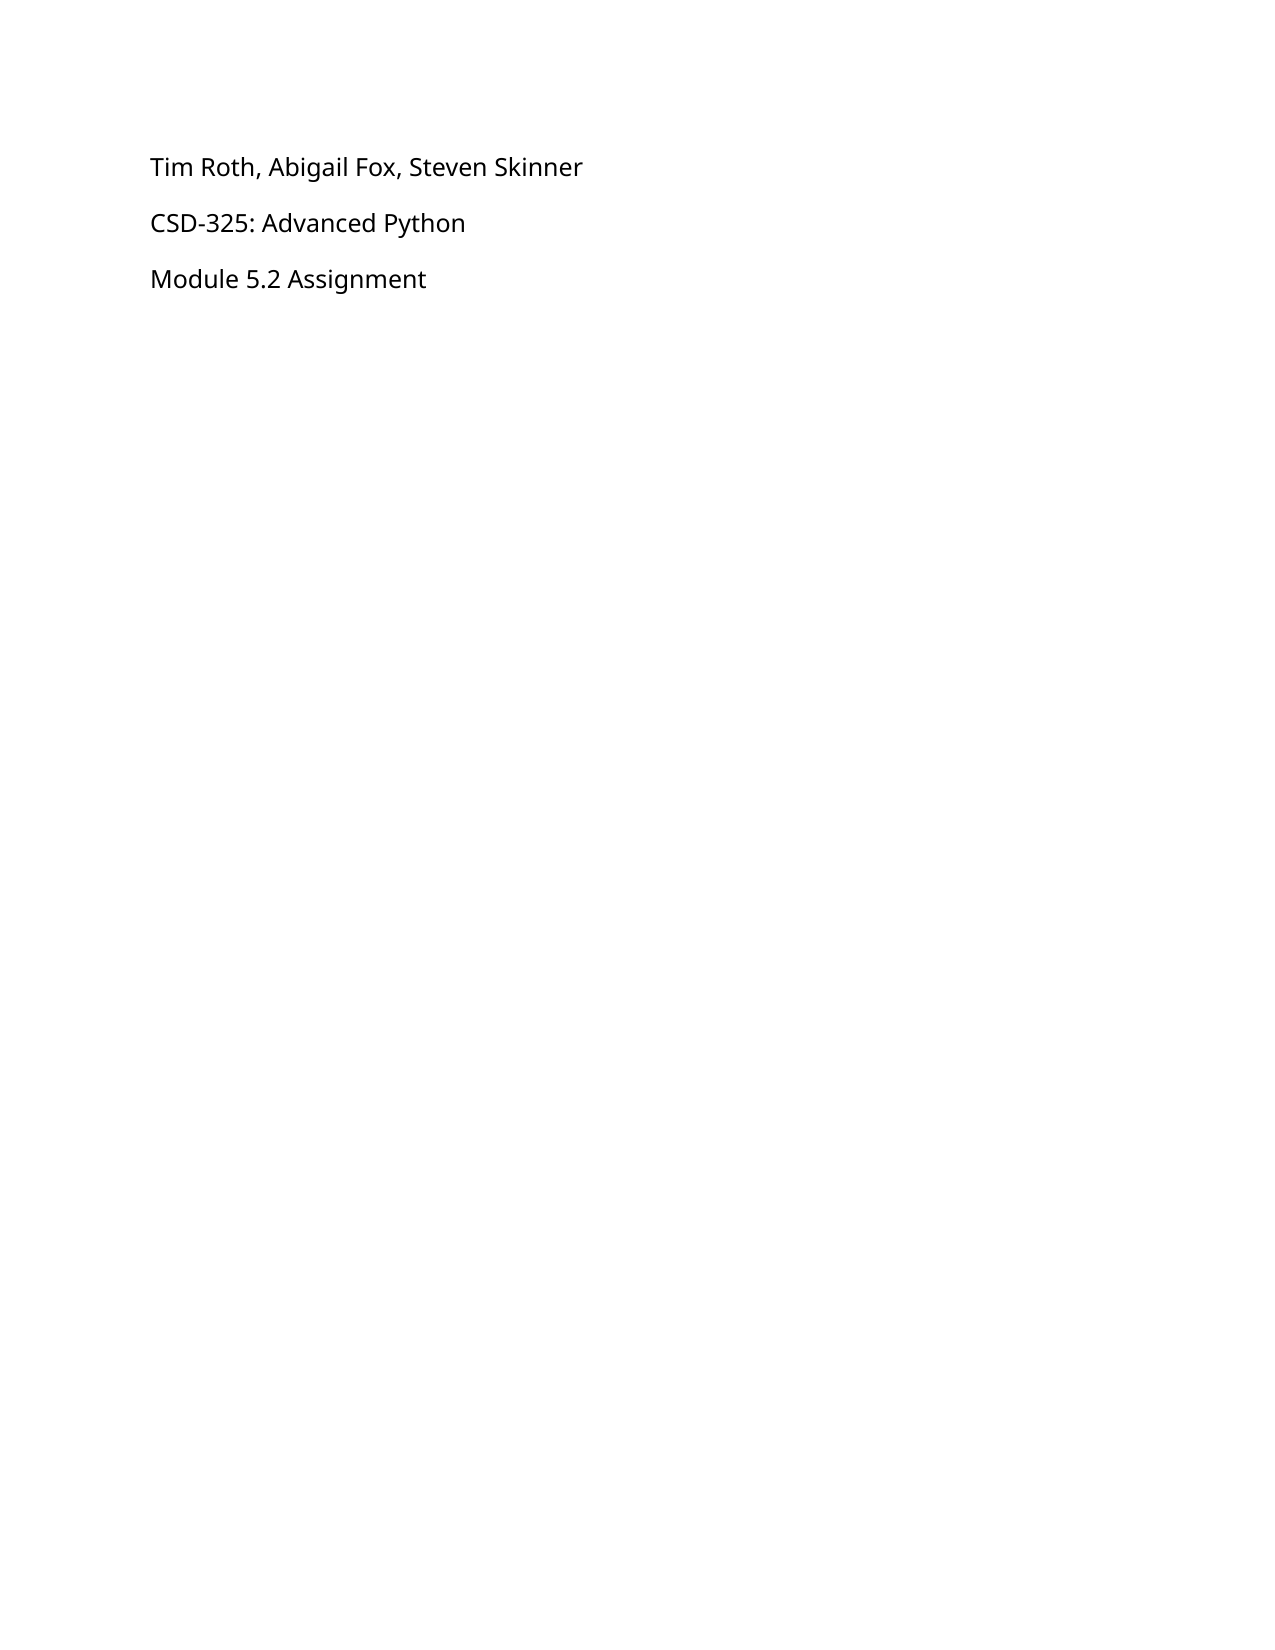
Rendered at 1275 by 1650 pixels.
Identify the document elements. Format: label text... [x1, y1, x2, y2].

text Module 5.2 Assignment [150, 262, 1125, 296]
text Tim Roth, Abigail Fox, Steven Skinner [150, 150, 1125, 184]
text CSD-325: Advanced Python [150, 206, 1125, 240]
